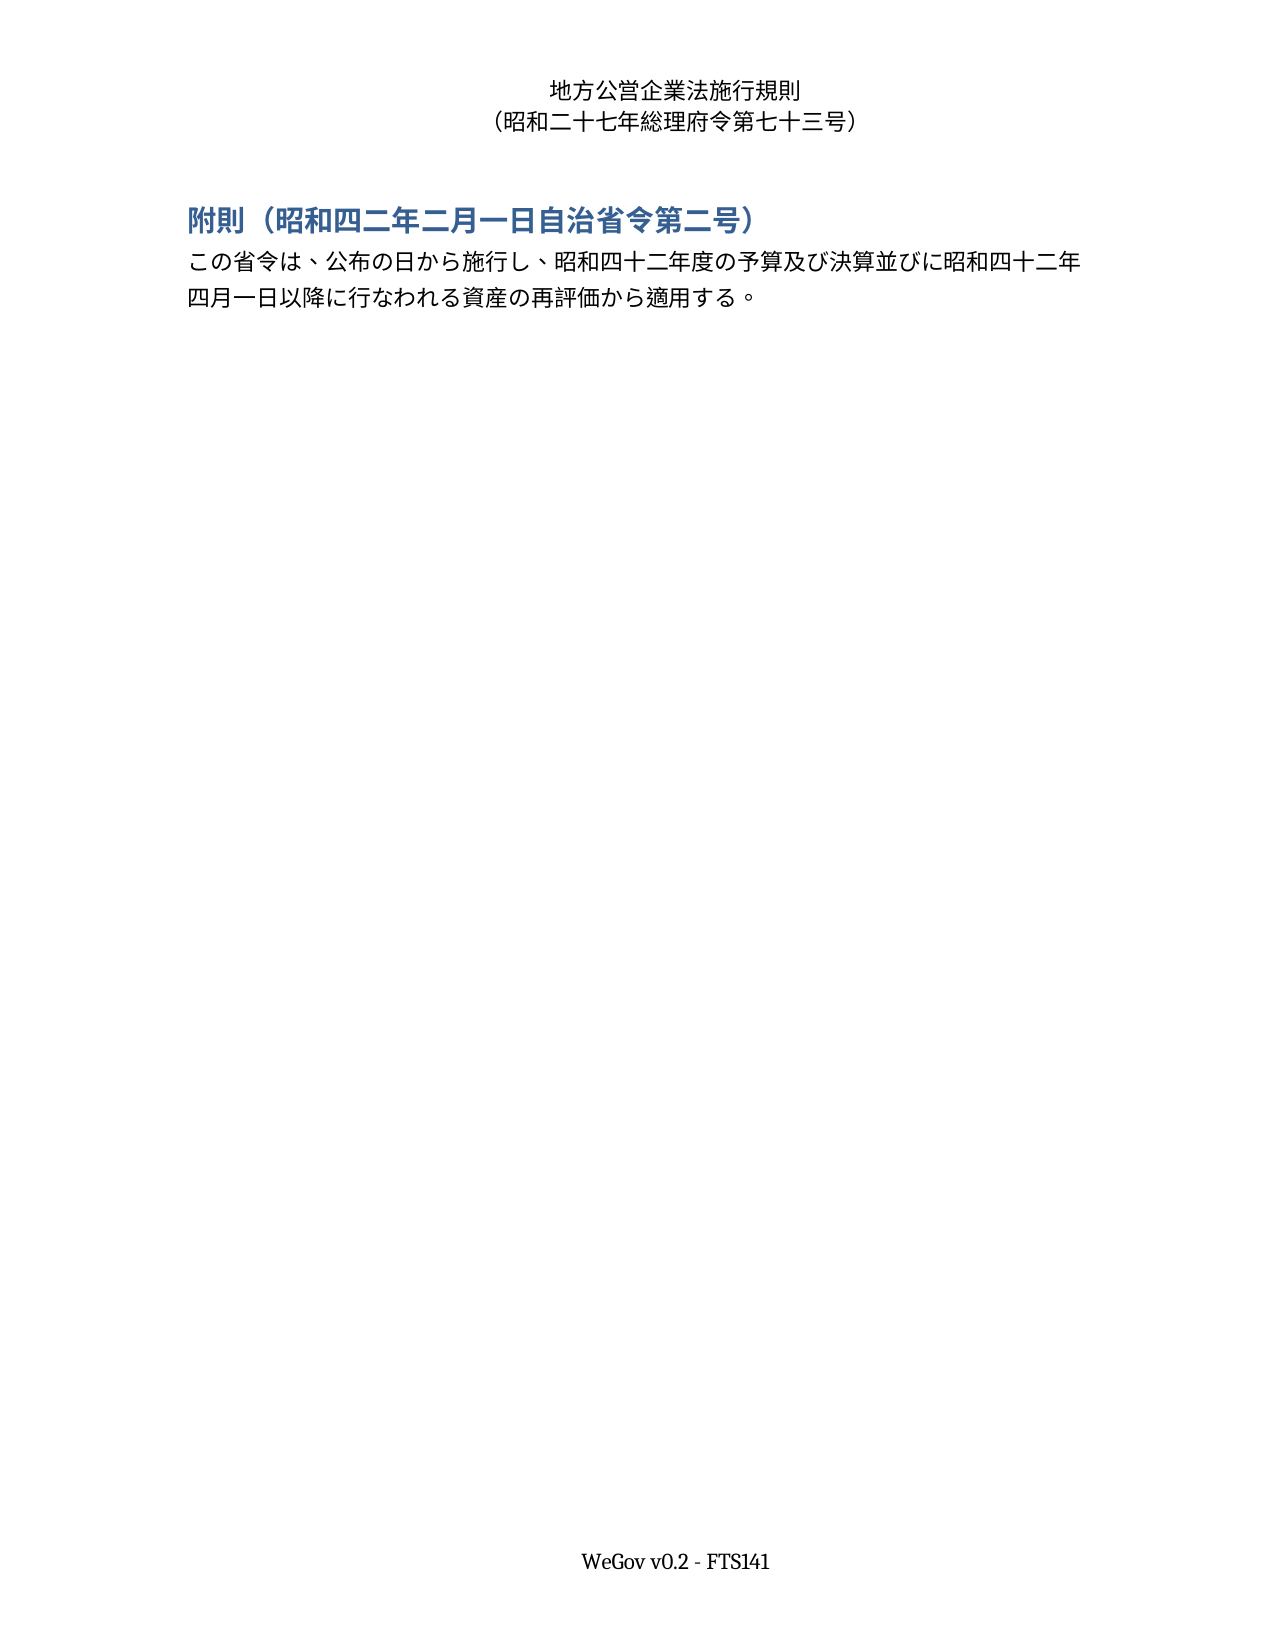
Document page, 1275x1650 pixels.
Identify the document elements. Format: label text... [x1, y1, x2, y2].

text この省令は、公布の日から施行し、昭和四十二年度の予算及び決算並びに昭和四十二年四月一日以降に行なわれる資産の再評価から適用する。 [187, 246, 1087, 313]
subtitle 附則（昭和四二年二月一日自治省令第二号） [187, 200, 1087, 240]
